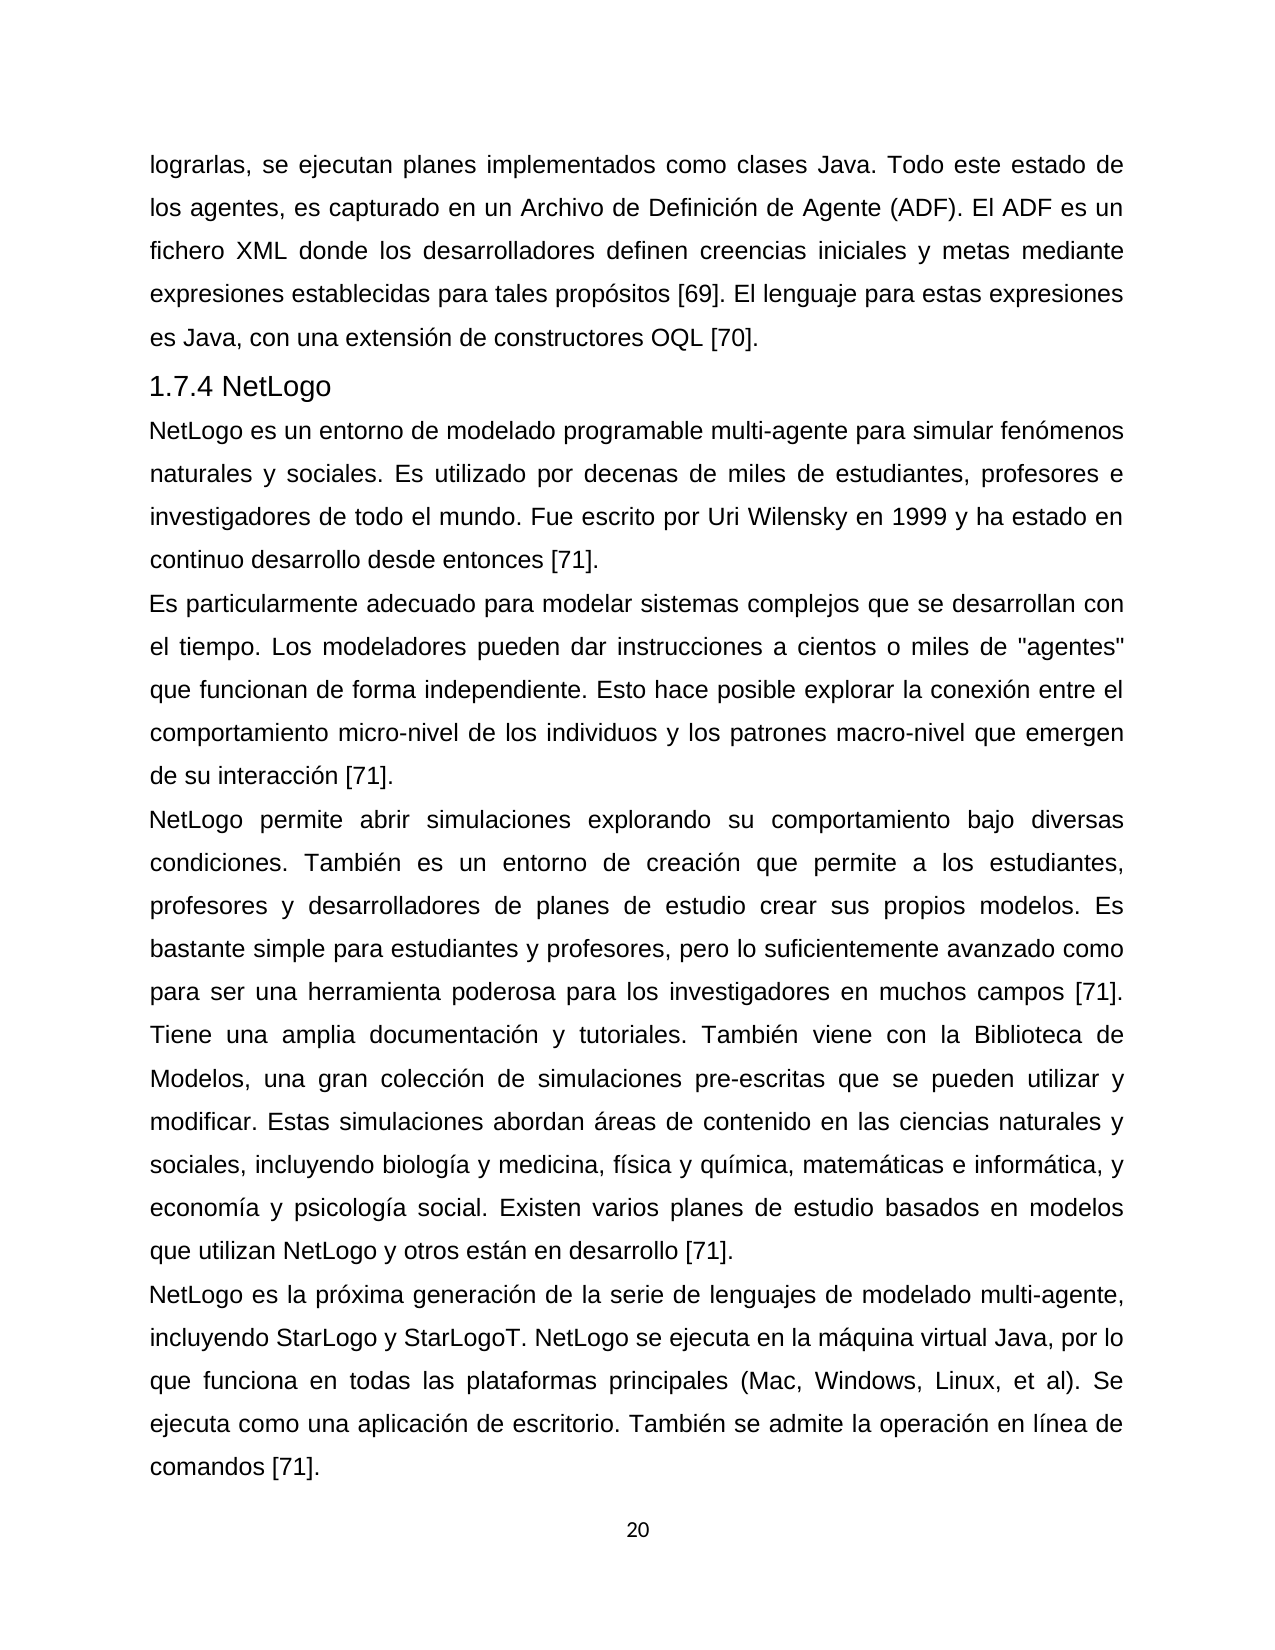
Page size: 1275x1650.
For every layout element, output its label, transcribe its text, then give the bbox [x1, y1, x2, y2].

text NetLogo es un entorno de modelado programable multi-agente para simular fenómenos naturales y sociales. Es utilizado por decenas de miles de estudiantes, profesores e investigadores de todo el mundo. Fue escrito por Uri Wilensky en 1999 y ha estado en continuo desarrollo desde entonces [71]. [148, 416, 1126, 574]
subtitle 1.7.4 NetLogo [148, 369, 1221, 403]
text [148, 150, 1126, 351]
text Es particularmente adecuado para modelar sistemas complejos que se desarrollan con el tiempo. Los modeladores pueden dar instrucciones a cientos o miles de "agentes" que funcionan de forma independiente. Esto hace posible explorar la conexión entre el comportamiento micro-nivel de los individuos y los patrones macro-nivel que emergen de su interacción [71]. [148, 589, 1126, 790]
text NetLogo es la próxima generación de la serie de lenguajes de modelado multi-agente, incluyendo StarLogo y StarLogoT. NetLogo se ejecuta en la máquina virtual Java, por lo que funciona en todas las plataformas principales (Mac, Windows, Linux, et al). Se ejecuta como una aplicación de escritorio. También se admite la operación en línea de comandos [71]. [148, 1279, 1126, 1481]
text NetLogo permite abrir simulaciones explorando su comportamiento bajo diversas condiciones. También es un entorno de creación que permite a los estudiantes, profesores y desarrolladores de planes de estudio crear sus propios modelos. Es bastante simple para estudiantes y profesores, pero lo suficientemente avanzado como para ser una herramienta poderosa para los investigadores en muchos campos [71]. Tiene una amplia documentación y tutoriales. También viene con la Biblioteca de Modelos, una gran colección de simulaciones pre-escritas que se pueden utilizar y modificar. Estas simulaciones abordan áreas de contenido en las ciencias naturales y sociales, incluyendo biología y medicina, física y química, matemáticas e informática, y economía y psicología social. Existen varios planes de estudio basados en modelos que utilizan NetLogo y otros están en desarrollo [71]. [148, 805, 1126, 1265]
